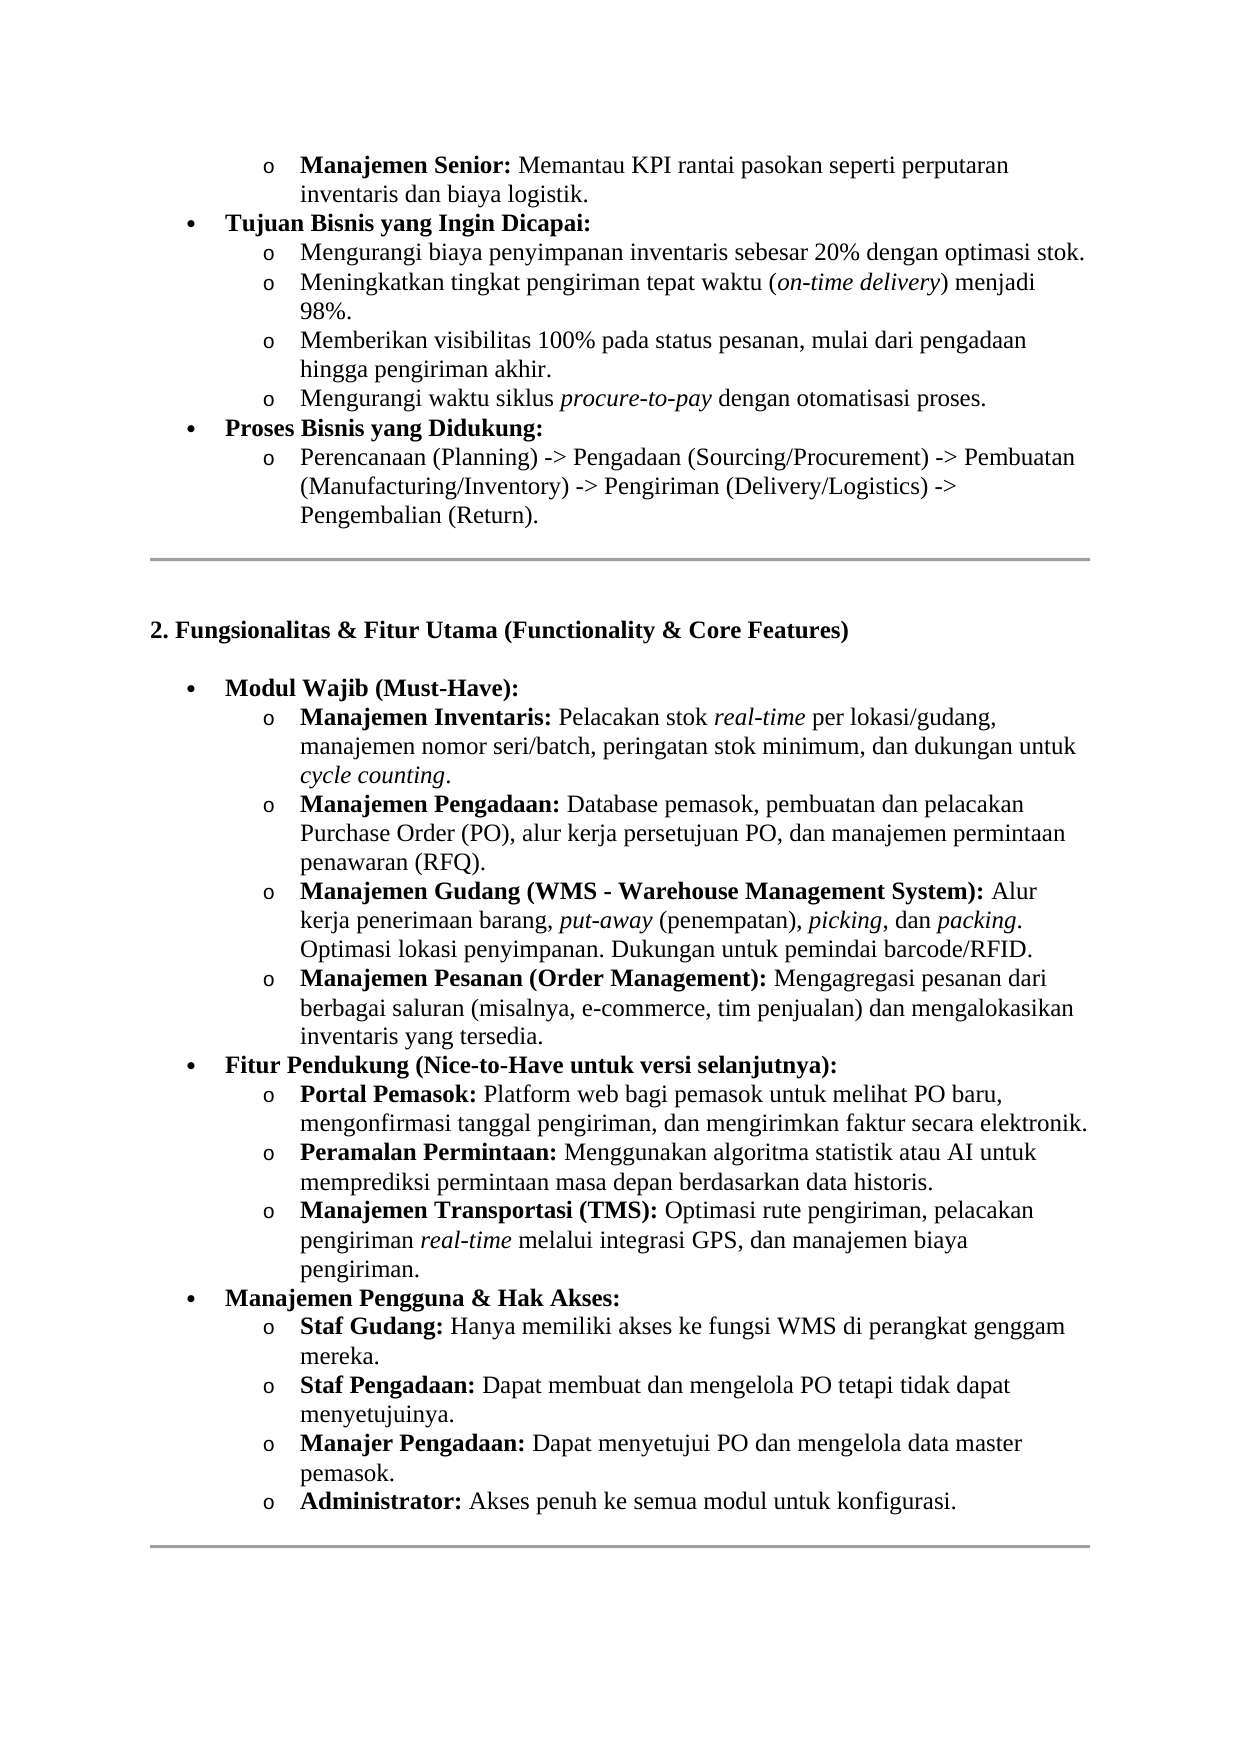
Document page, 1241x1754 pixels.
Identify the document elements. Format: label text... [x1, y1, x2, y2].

list Memberikan visibilitas 100% pada status pesanan, mulai dari pengadaan hingga pengiriman akhir. [262, 325, 1090, 383]
list Manajemen Pengadaan: Database pemasok, pembuatan dan pelacakan Purchase Order (PO), alur kerja persetujuan PO, dan manajemen permintaan penawaran (RFQ). [262, 789, 1090, 876]
list Meningkatkan tingkat pengiriman tepat waktu (on-time delivery) menjadi 98%. [262, 267, 1090, 325]
list Modul Wajib (Must-Have): [187, 673, 1090, 702]
list Staf Gudang: Hanya memiliki akses ke fungsi WMS di perangkat genggam mereka. [262, 1311, 1090, 1370]
list Manajemen Transportasi (TMS): Optimasi rute pengiriman, pelacakan pengiriman real-time melalui integrasi GPS, dan manajemen biaya pengiriman. [262, 1196, 1090, 1283]
list Staf Pengadaan: Dapat membuat dan mengelola PO tetapi tidak dapat menyetujuinya. [262, 1370, 1090, 1428]
list Tujuan Bisnis yang Ingin Dicapai: [187, 208, 1090, 237]
list Manajemen Inventaris: Pelacakan stok real-time per lokasi/gudang, manajemen nomor seri/batch, peringatan stok minimum, dan dukungan untuk cycle counting. [262, 702, 1090, 789]
list Mengurangi waktu siklus procure-to-pay dengan otomatisasi proses. [262, 383, 1090, 413]
list Proses Bisnis yang Didukung: [187, 413, 1090, 442]
list Manajemen Senior: Memantau KPI rantai pasokan seperti perputaran inventaris dan biaya logistik. [262, 150, 1090, 208]
text 2. Fungsionalitas & Fitur Utama (Functionality & Core Features) [150, 615, 1090, 644]
list Portal Pemasok: Platform web bagi pemasok untuk melihat PO baru, mengonfirmasi tanggal pengiriman, dan mengirimkan faktur secara elektronik. [262, 1079, 1090, 1137]
list Manajemen Pengguna & Hak Akses: [187, 1283, 1090, 1311]
list Perencanaan (Planning) -> Pengadaan (Sourcing/Procurement) -> Pembuatan (Manufacturing/Inventory) -> Pengiriman (Delivery/Logistics) -> Pengembalian (Return). [262, 442, 1090, 529]
list Mengurangi biaya penyimpanan inventaris sebesar 20% dengan optimasi stok. [262, 237, 1090, 267]
list Administrator: Akses penuh ke semua modul untuk konfigurasi. [262, 1486, 1090, 1516]
list Peramalan Permintaan: Menggunakan algoritma statistik atau AI untuk memprediksi permintaan masa depan berdasarkan data historis. [262, 1137, 1090, 1196]
list Manajer Pengadaan: Dapat menyetujui PO dan mengelola data master pemasok. [262, 1428, 1090, 1486]
list Fitur Pendukung (Nice-to-Have untuk versi selanjutnya): [187, 1050, 1090, 1079]
list Manajemen Gudang (WMS - Warehouse Management System): Alur kerja penerimaan barang, put-away (penempatan), picking, dan packing. Optimasi lokasi penyimpanan. Dukungan untuk pemindai barcode/RFID. [262, 876, 1090, 963]
list Manajemen Pesanan (Order Management): Mengagregasi pesanan dari berbagai saluran (misalnya, e-commerce, tim penjualan) dan mengalokasikan inventaris yang tersedia. [262, 963, 1090, 1050]
